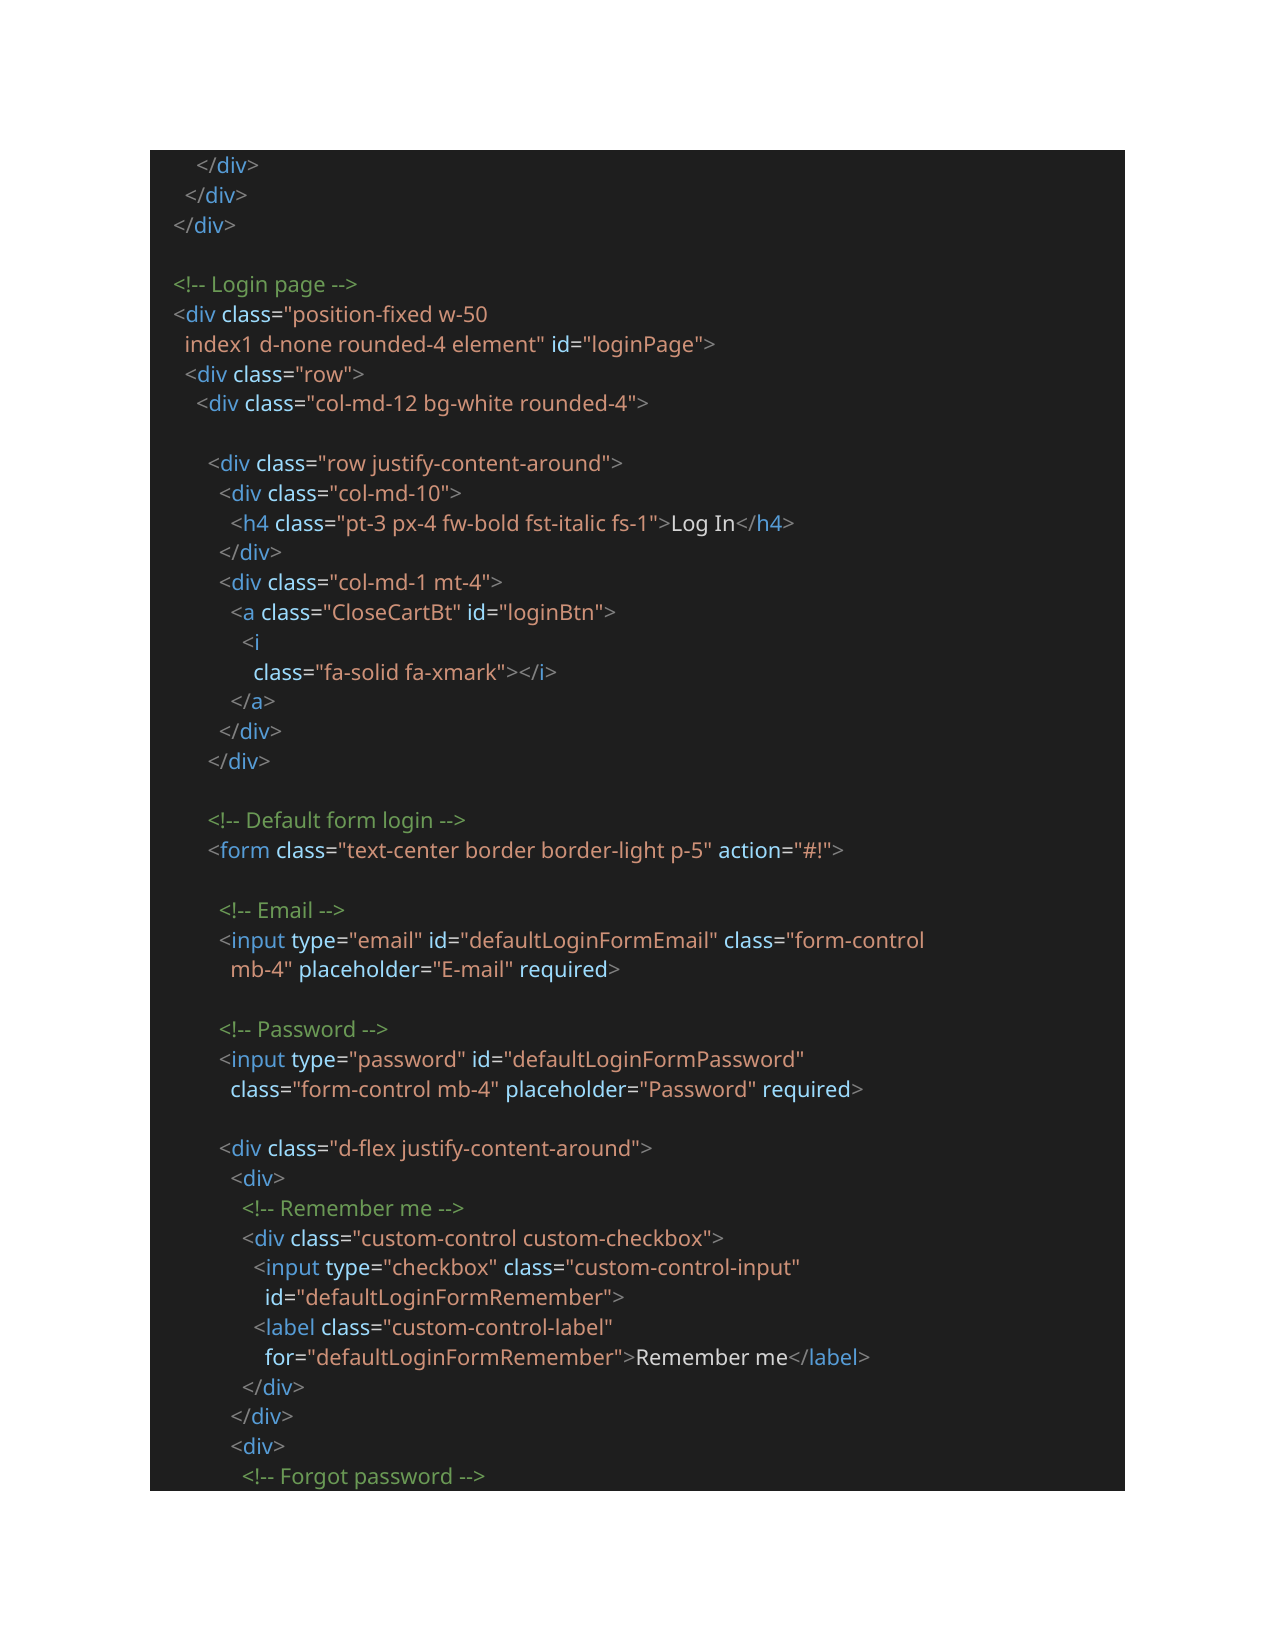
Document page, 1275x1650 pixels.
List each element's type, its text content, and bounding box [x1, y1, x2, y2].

text </div> [150, 180, 1125, 209]
text </div> [150, 746, 1125, 776]
text <!-- Password --> [150, 1014, 1125, 1044]
text <div class="col-md-10"> [150, 478, 1125, 507]
text </div> [150, 1371, 1125, 1401]
text <!-- Login page --> [150, 269, 1125, 299]
text <input type="email" id="defaultLoginFormEmail" class="form-control [150, 924, 1125, 954]
text <div class="d-flex justify-content-around"> [150, 1133, 1125, 1163]
text </div> [150, 716, 1125, 746]
text <input type="checkbox" class="custom-control-input" [150, 1252, 1125, 1282]
text <!-- Default form login --> [150, 805, 1125, 835]
text <div class="col-md-12 bg-white rounded-4"> [150, 388, 1125, 418]
text <!-- Forgot password --> [150, 1461, 1125, 1491]
text <form class="text-center border border-light p-5" action="#!"> [150, 835, 1125, 865]
text </div> [150, 209, 1125, 239]
text <a class="CloseCartBt" id="loginBtn"> [150, 597, 1125, 627]
text </div> [150, 150, 1125, 180]
text </div> [150, 1401, 1125, 1431]
text </a> [150, 686, 1125, 716]
text mb-4" placeholder="E-mail" required> [150, 954, 1125, 984]
text class="fa-solid fa-xmark"></i> [150, 656, 1125, 686]
text <h4 class="pt-3 px-4 fw-bold fst-italic fs-1">Log In</h4> [150, 507, 1125, 537]
text <div class="row"> [150, 358, 1125, 388]
text id="defaultLoginFormRemember"> [150, 1282, 1125, 1312]
text <label class="custom-control-label" [150, 1312, 1125, 1342]
text <div> [150, 1431, 1125, 1461]
text <i [150, 627, 1125, 656]
text class="form-control mb-4" placeholder="Password" required> [150, 1073, 1125, 1103]
text </div> [150, 537, 1125, 567]
text <div> [150, 1163, 1125, 1193]
text <div class="col-md-1 mt-4"> [150, 567, 1125, 597]
text index1 d-none rounded-4 element" id="loginPage"> [150, 329, 1125, 358]
text <!-- Remember me --> [150, 1193, 1125, 1222]
text <div class="position-fixed w-50 [150, 299, 1125, 329]
text <div class="custom-control custom-checkbox"> [150, 1222, 1125, 1252]
text for="defaultLoginFormRemember">Remember me</label> [150, 1342, 1125, 1371]
text <!-- Email --> [150, 895, 1125, 924]
text <input type="password" id="defaultLoginFormPassword" [150, 1044, 1125, 1073]
text <div class="row justify-content-around"> [150, 448, 1125, 478]
